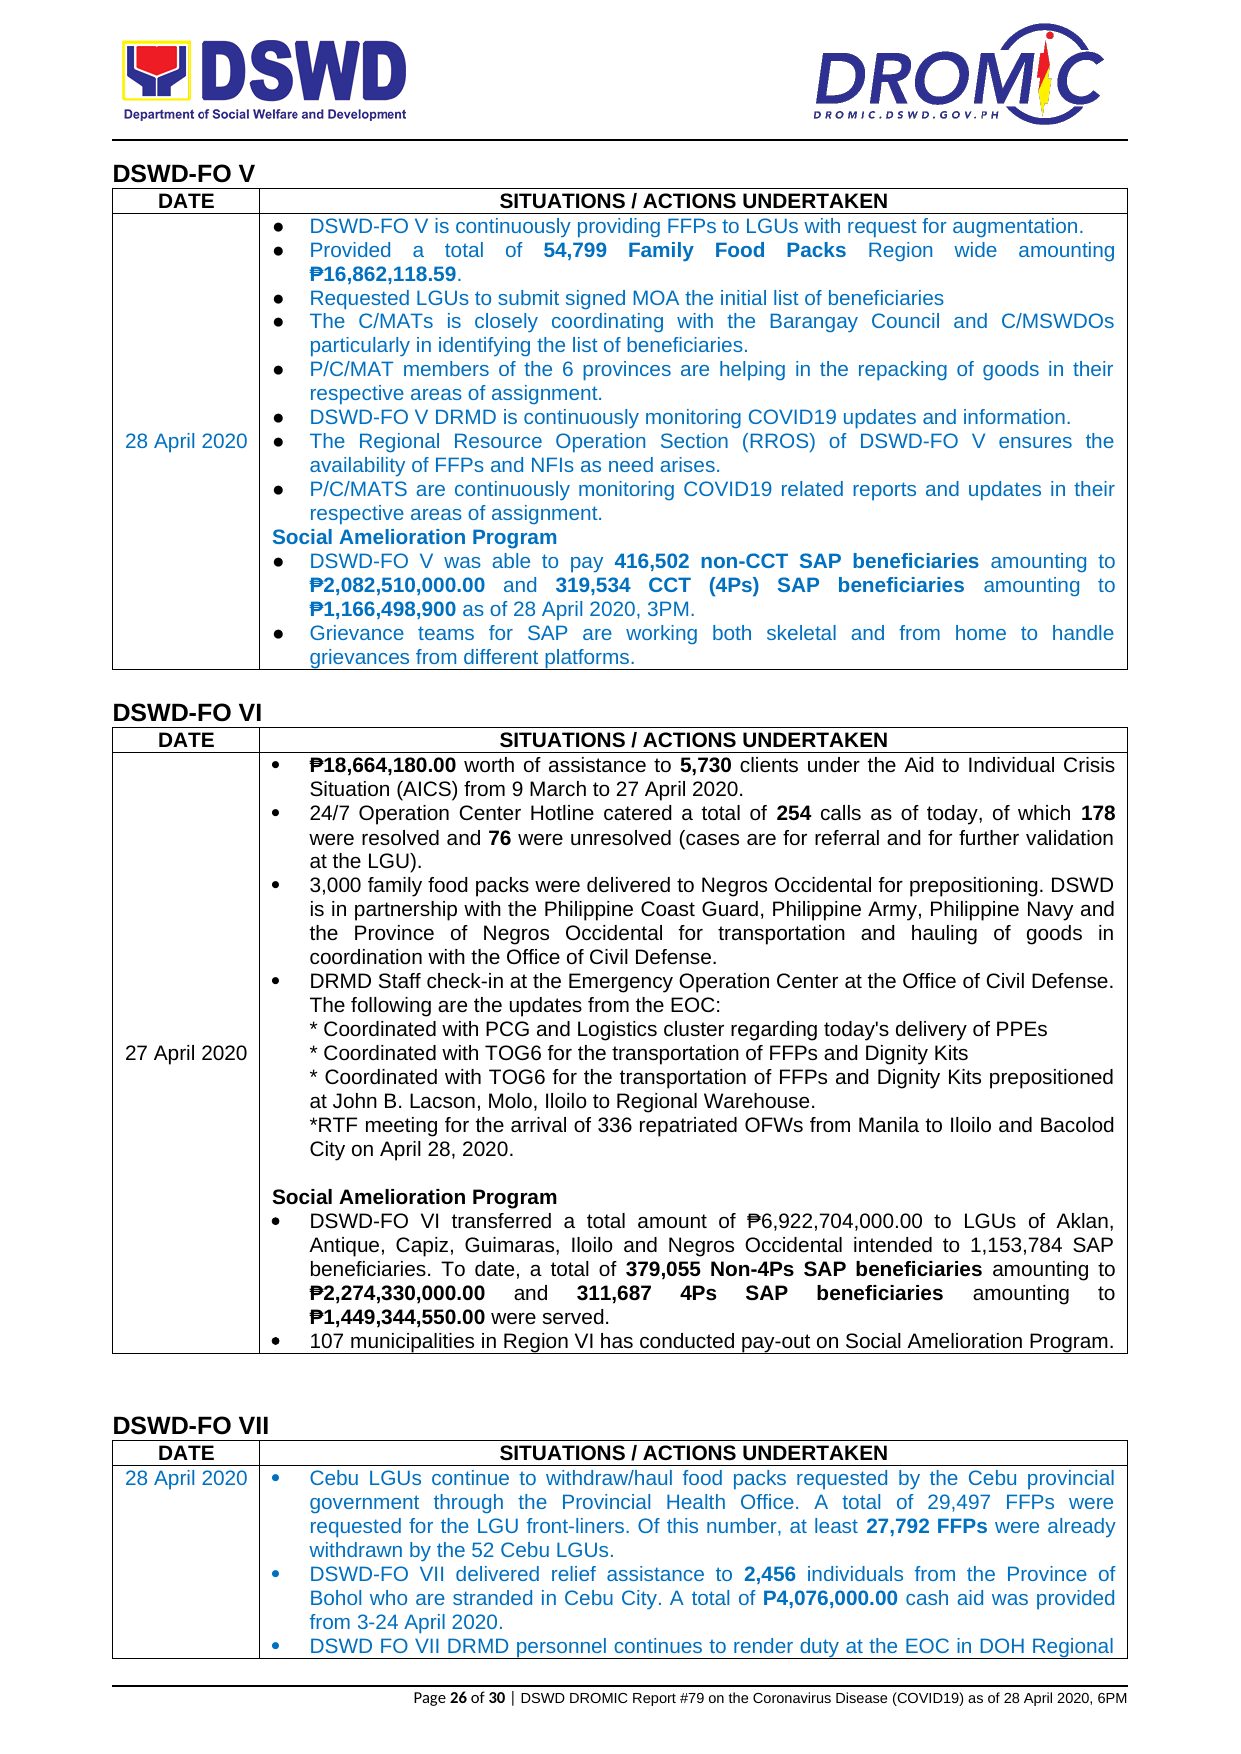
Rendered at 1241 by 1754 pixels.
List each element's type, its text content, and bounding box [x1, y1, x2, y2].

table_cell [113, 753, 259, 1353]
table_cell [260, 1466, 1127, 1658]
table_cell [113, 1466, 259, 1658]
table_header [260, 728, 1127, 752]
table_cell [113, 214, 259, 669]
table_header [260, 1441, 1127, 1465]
picture [112, 37, 417, 125]
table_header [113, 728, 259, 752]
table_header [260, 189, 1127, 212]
text DSWD-FO VII [112, 1411, 1128, 1440]
text DSWD-FO V [112, 159, 1128, 187]
picture [781, 23, 1133, 125]
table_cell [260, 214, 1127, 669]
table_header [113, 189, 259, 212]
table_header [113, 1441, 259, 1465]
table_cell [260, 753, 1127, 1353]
text DSWD-FO VI [112, 698, 1128, 727]
